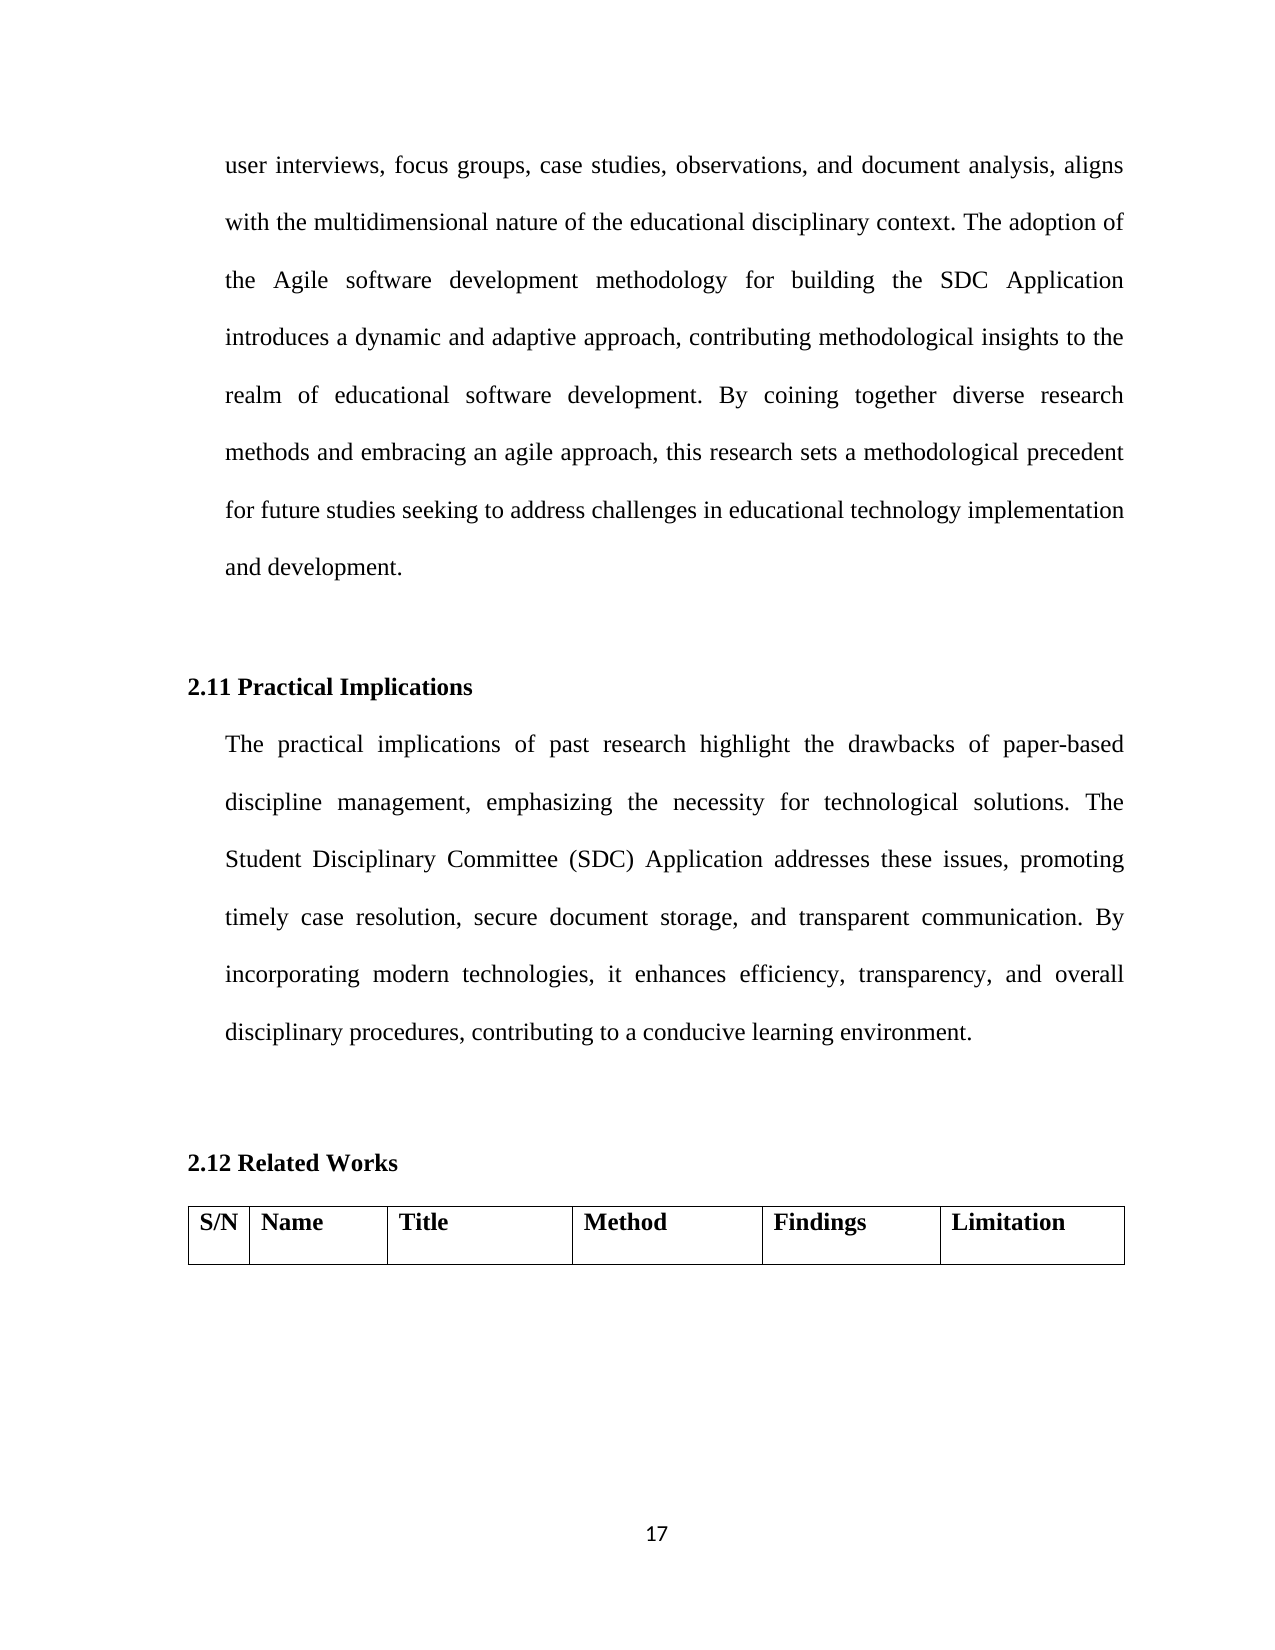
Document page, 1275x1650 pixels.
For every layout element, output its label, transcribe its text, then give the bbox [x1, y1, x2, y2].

table_header S/N [189, 1207, 249, 1264]
subtitle 2.11 Practical Implications [187, 672, 1125, 700]
table_header Limitation [941, 1207, 1124, 1264]
subtitle 2.12 Related Works [187, 1148, 1125, 1177]
table_header Title [388, 1207, 572, 1264]
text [225, 150, 1125, 581]
table_header Findings [763, 1207, 940, 1264]
table_header Name [250, 1207, 387, 1264]
text The practical implications of past research highlight the drawbacks of paper-based discipline management, emphasizing the necessity for technological solutions. The Student Disciplinary Committee (SDC) Application addresses these issues, promoting timely case resolution, secure document storage, and transparent communication. By incorporating modern technologies, it enhances efficiency, transparency, and overall disciplinary procedures, contributing to a conducive learning environment. [225, 729, 1125, 1045]
table_header Method [573, 1207, 762, 1264]
